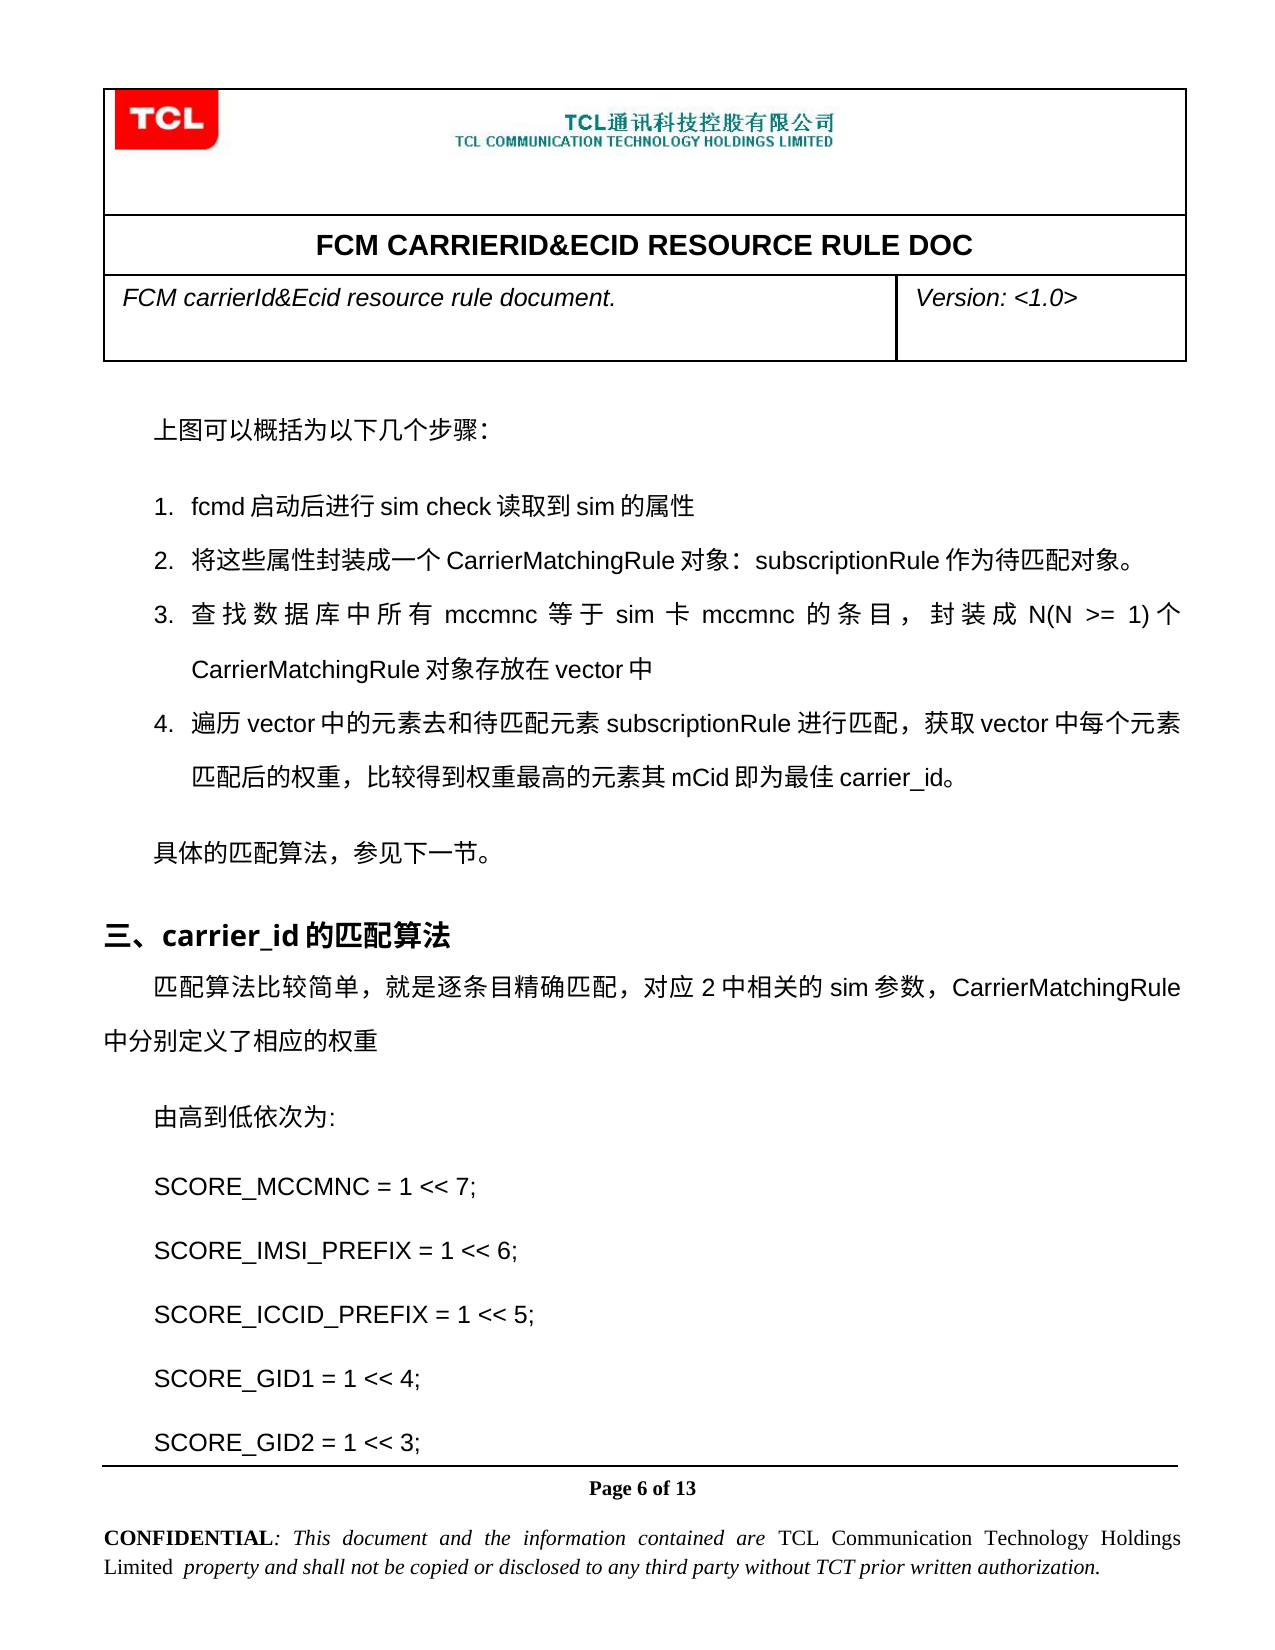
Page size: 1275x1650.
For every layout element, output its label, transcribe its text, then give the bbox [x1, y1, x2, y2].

text 由高到低依次为: [103, 1097, 1181, 1133]
text SCORE_MCCMNC = 1 << 7; [103, 1172, 1181, 1201]
list fcmd启动后进行sim check读取到sim的属性 [153, 486, 1181, 522]
text 具体的匹配算法，参见下一节。 [153, 833, 1181, 869]
text 上图可以概括为以下几个步骤： [103, 411, 1181, 447]
list 将这些属性封装成一个CarrierMatchingRule对象：subscriptionRule作为待匹配对象。 [153, 540, 1181, 577]
list 遍历vector中的元素去和待匹配元素subscriptionRule进行匹配，获取vector中每个元素匹配后的权重，比较得到权重最高的元素其mCid即为最佳carrier_id。 [153, 703, 1181, 794]
text SCORE_GID2 = 1 << 3; [103, 1428, 1181, 1457]
subtitle carrier_id的匹配算法 [103, 912, 1181, 955]
text 匹配算法比较简单，就是逐条目精确匹配，对应2中相关的sim参数，CarrierMatchingRule中分别定义了相应的权重 [103, 967, 1181, 1058]
list 查找数据库中所有mccmnc等于sim卡mccmnc的条目，封装成N(N >= 1)个CarrierMatchingRule对象存放在vector中 [153, 595, 1181, 685]
picture [114, 90, 849, 165]
text SCORE_GID1 = 1 << 4; [103, 1364, 1181, 1393]
text SCORE_IMSI_PREFIX = 1 << 6; [103, 1236, 1181, 1265]
text SCORE_ICCID_PREFIX = 1 << 5; [103, 1300, 1181, 1329]
